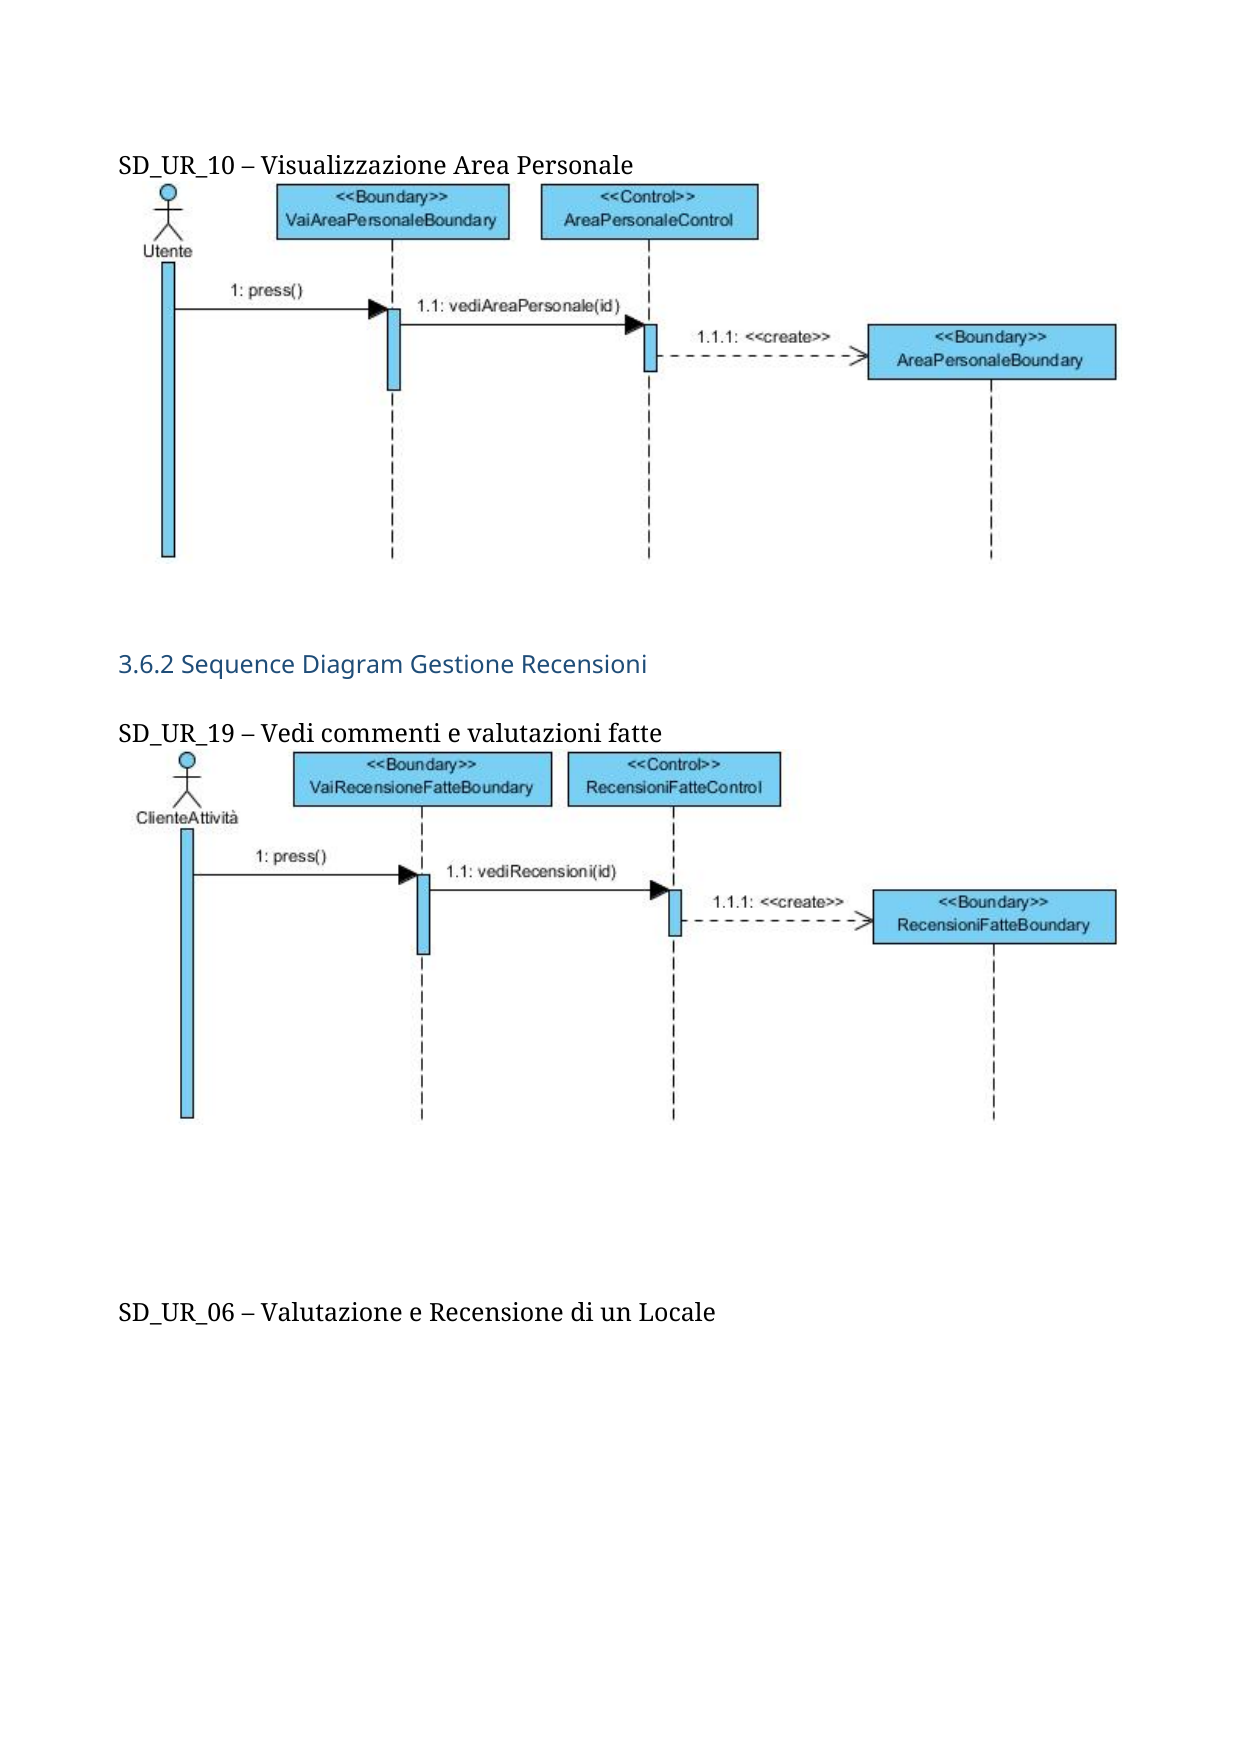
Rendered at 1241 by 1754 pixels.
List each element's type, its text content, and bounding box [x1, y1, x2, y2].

subtitle 3.6.2 Sequence Diagram Gestione Recensioni [118, 647, 1122, 681]
picture [118, 181, 1123, 564]
text SD_UR_06 – Valutazione e Recensione di un Locale [118, 1294, 1122, 1328]
picture [118, 749, 1123, 1125]
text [118, 148, 1122, 181]
text SD_UR_19 – Vedi commenti e valutazioni fatte [118, 715, 1122, 749]
